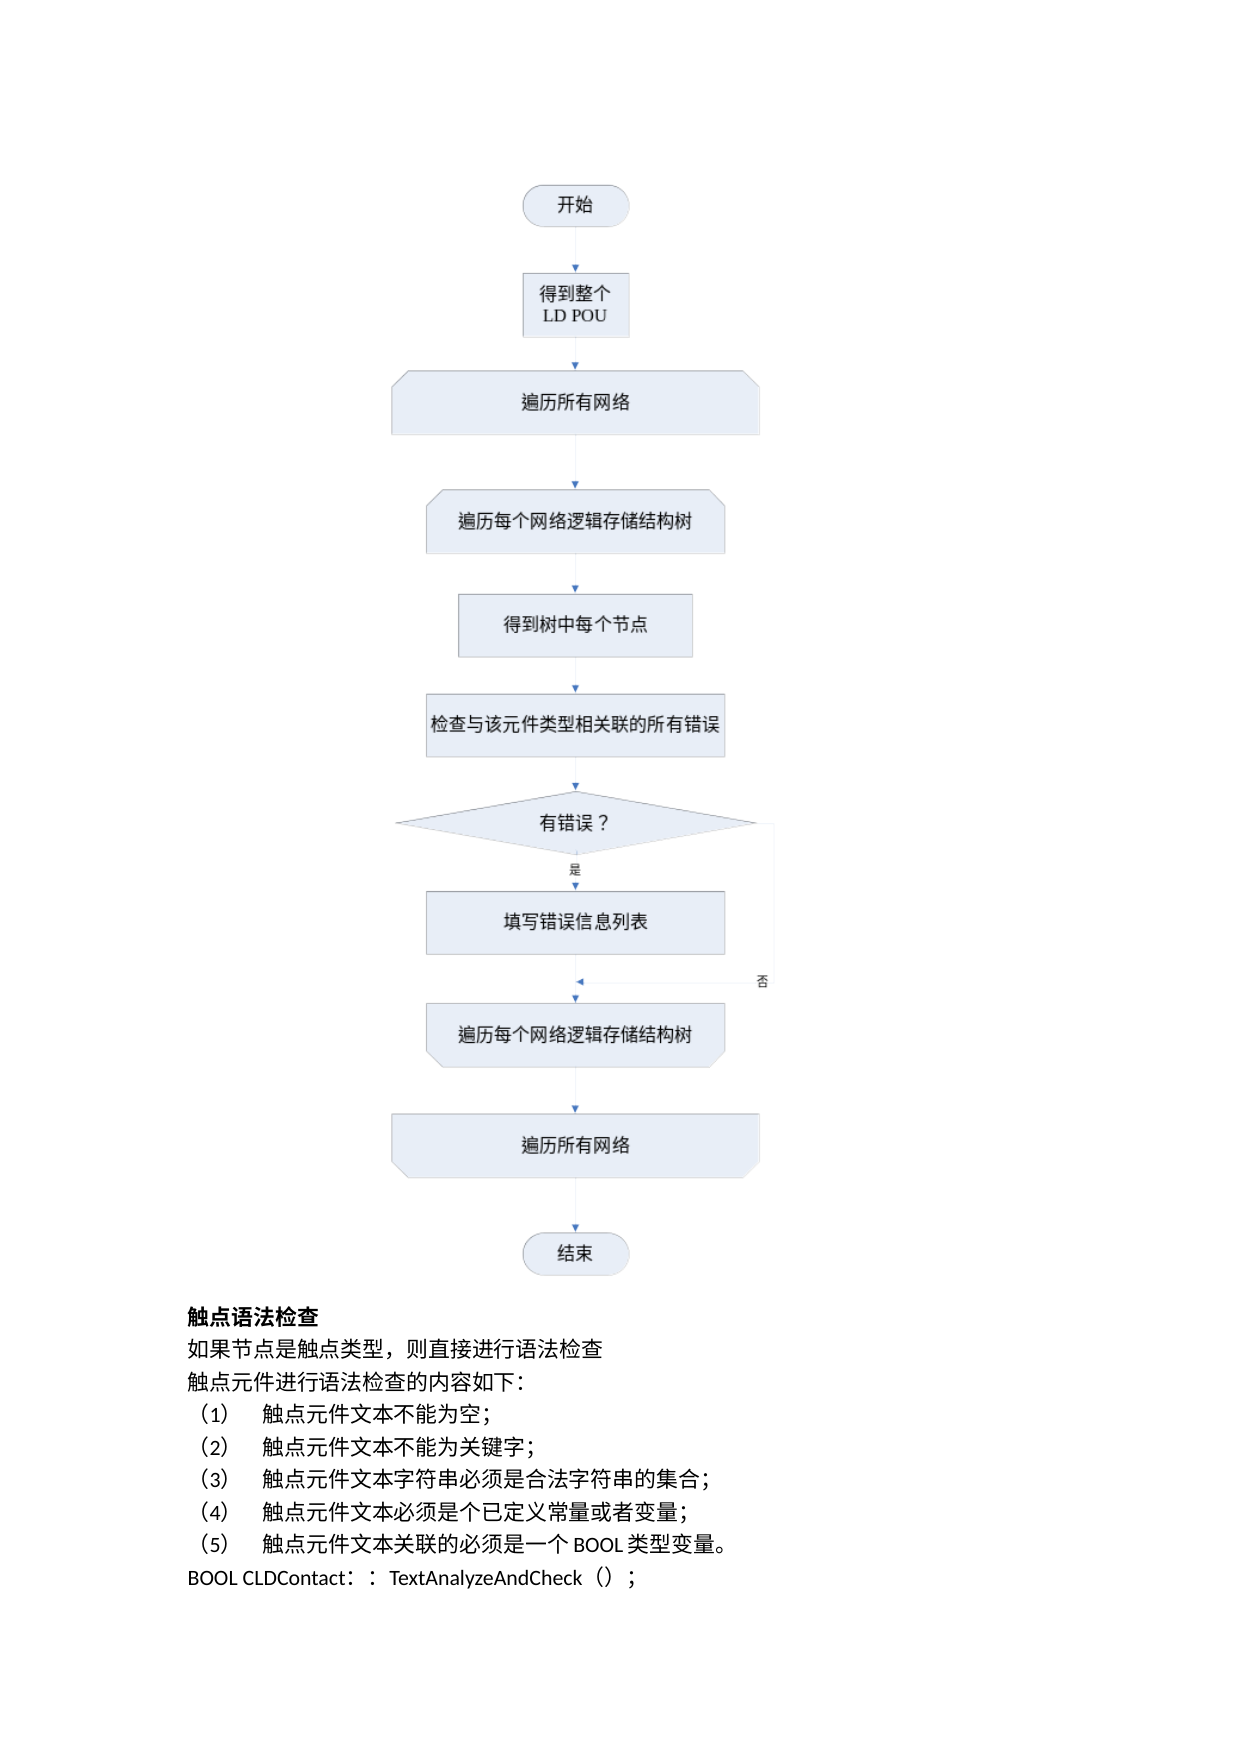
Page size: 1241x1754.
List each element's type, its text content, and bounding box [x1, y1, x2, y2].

list 触点元件文本不能为关键字； [187, 1429, 1053, 1462]
list 触点元件文本关联的必须是一个BOOL类型变量。 [187, 1527, 1053, 1559]
text 触点语法检查 [187, 1299, 1053, 1332]
list 触点元件文本必须是个已定义常量或者变量； [187, 1494, 1053, 1527]
list 触点元件文本不能为空； [187, 1397, 1053, 1429]
text 触点元件进行语法检查的内容如下： [187, 1364, 1053, 1397]
list 触点元件文本字符串必须是合法字符串的集合； [187, 1462, 1053, 1494]
text BOOL CLDContact：：TextAnalyzeAndCheck（）； [187, 1559, 1053, 1592]
text 如果节点是触点类型，则直接进行语法检查 [187, 1332, 1053, 1364]
